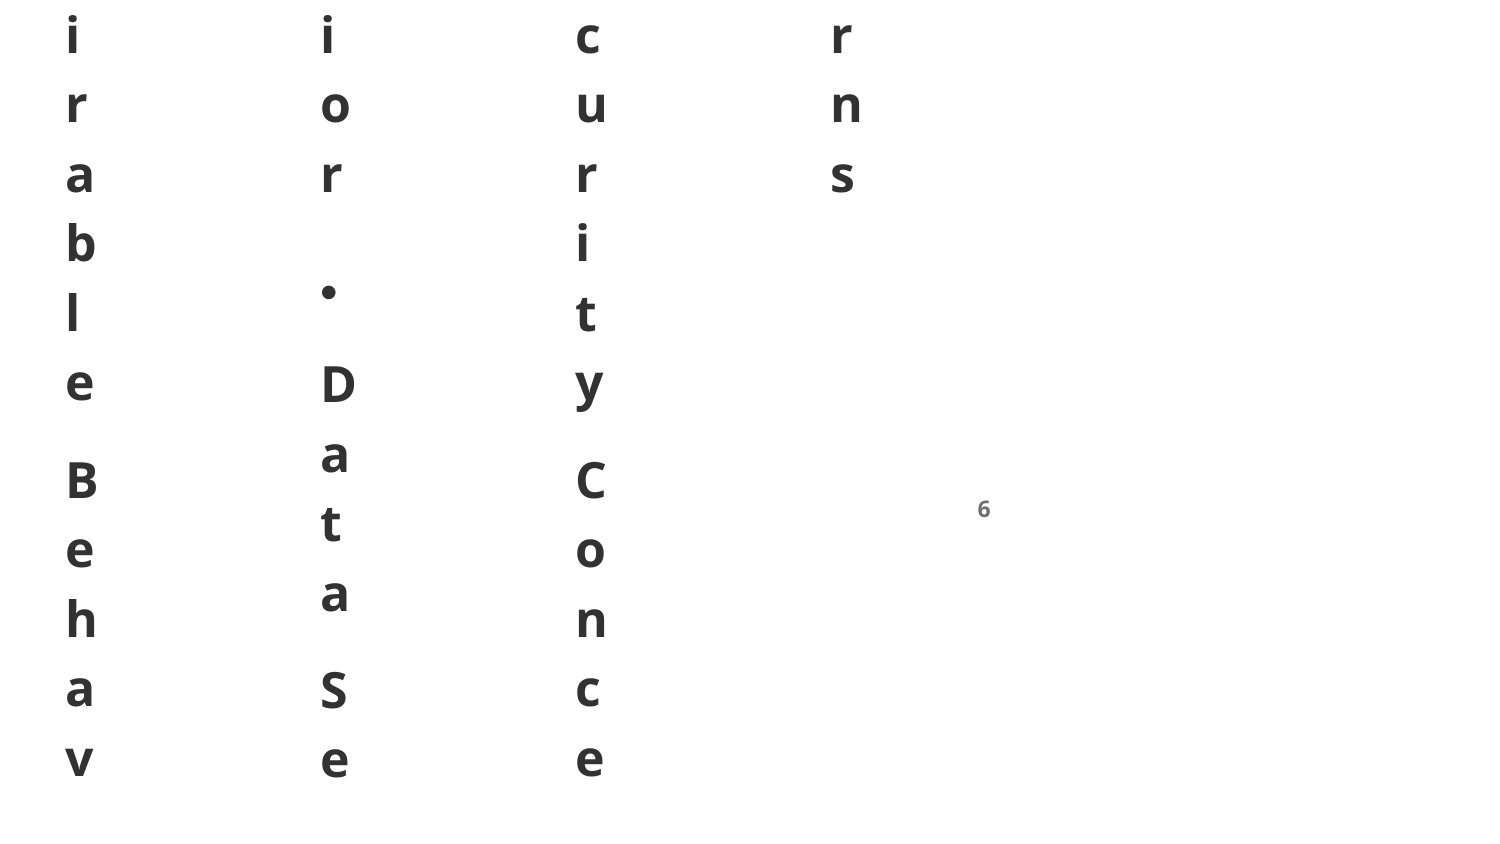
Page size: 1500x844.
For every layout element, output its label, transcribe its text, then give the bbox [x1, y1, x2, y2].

text 6 [765, 493, 990, 524]
